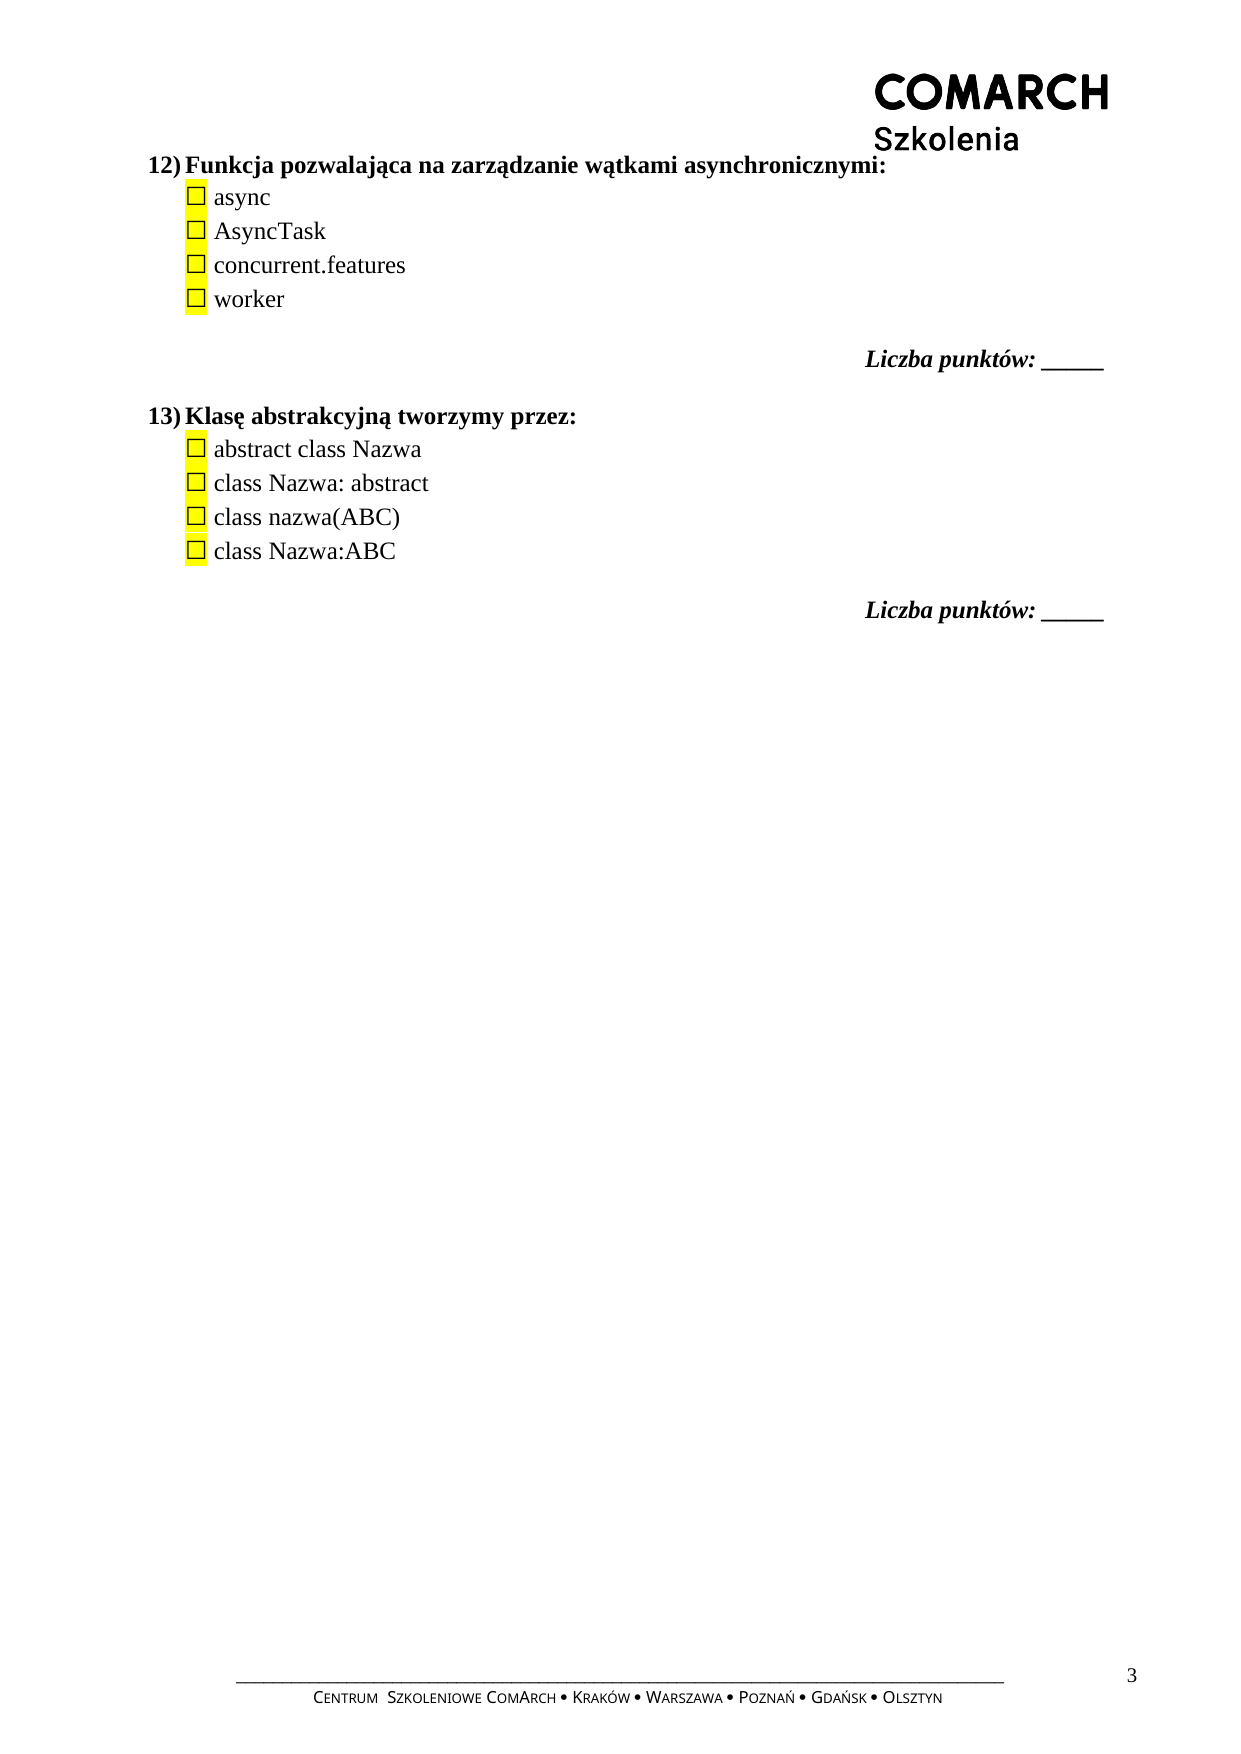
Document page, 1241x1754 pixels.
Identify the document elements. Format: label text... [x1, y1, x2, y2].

text concurrent.features [207, 247, 1108, 281]
text Liczba punktów: _____ [148, 344, 1108, 373]
text class Nazwa: abstract [207, 464, 1108, 498]
text class Nazwa:ABC [185, 532, 1108, 566]
list Funkcja pozwalająca na zarządzanie wątkami asynchronicznymi: [148, 150, 1108, 179]
text AsyncTask [207, 213, 1108, 247]
picture [875, 73, 1108, 151]
text worker [207, 281, 1108, 315]
text class nazwa(ABC) [207, 498, 1108, 532]
text async [207, 179, 1108, 213]
list Klasę abstrakcyjną tworzymy przez: [148, 401, 1108, 430]
text abstract class Nazwa [207, 430, 1108, 464]
text Liczba punktów: _____ [148, 595, 1108, 624]
